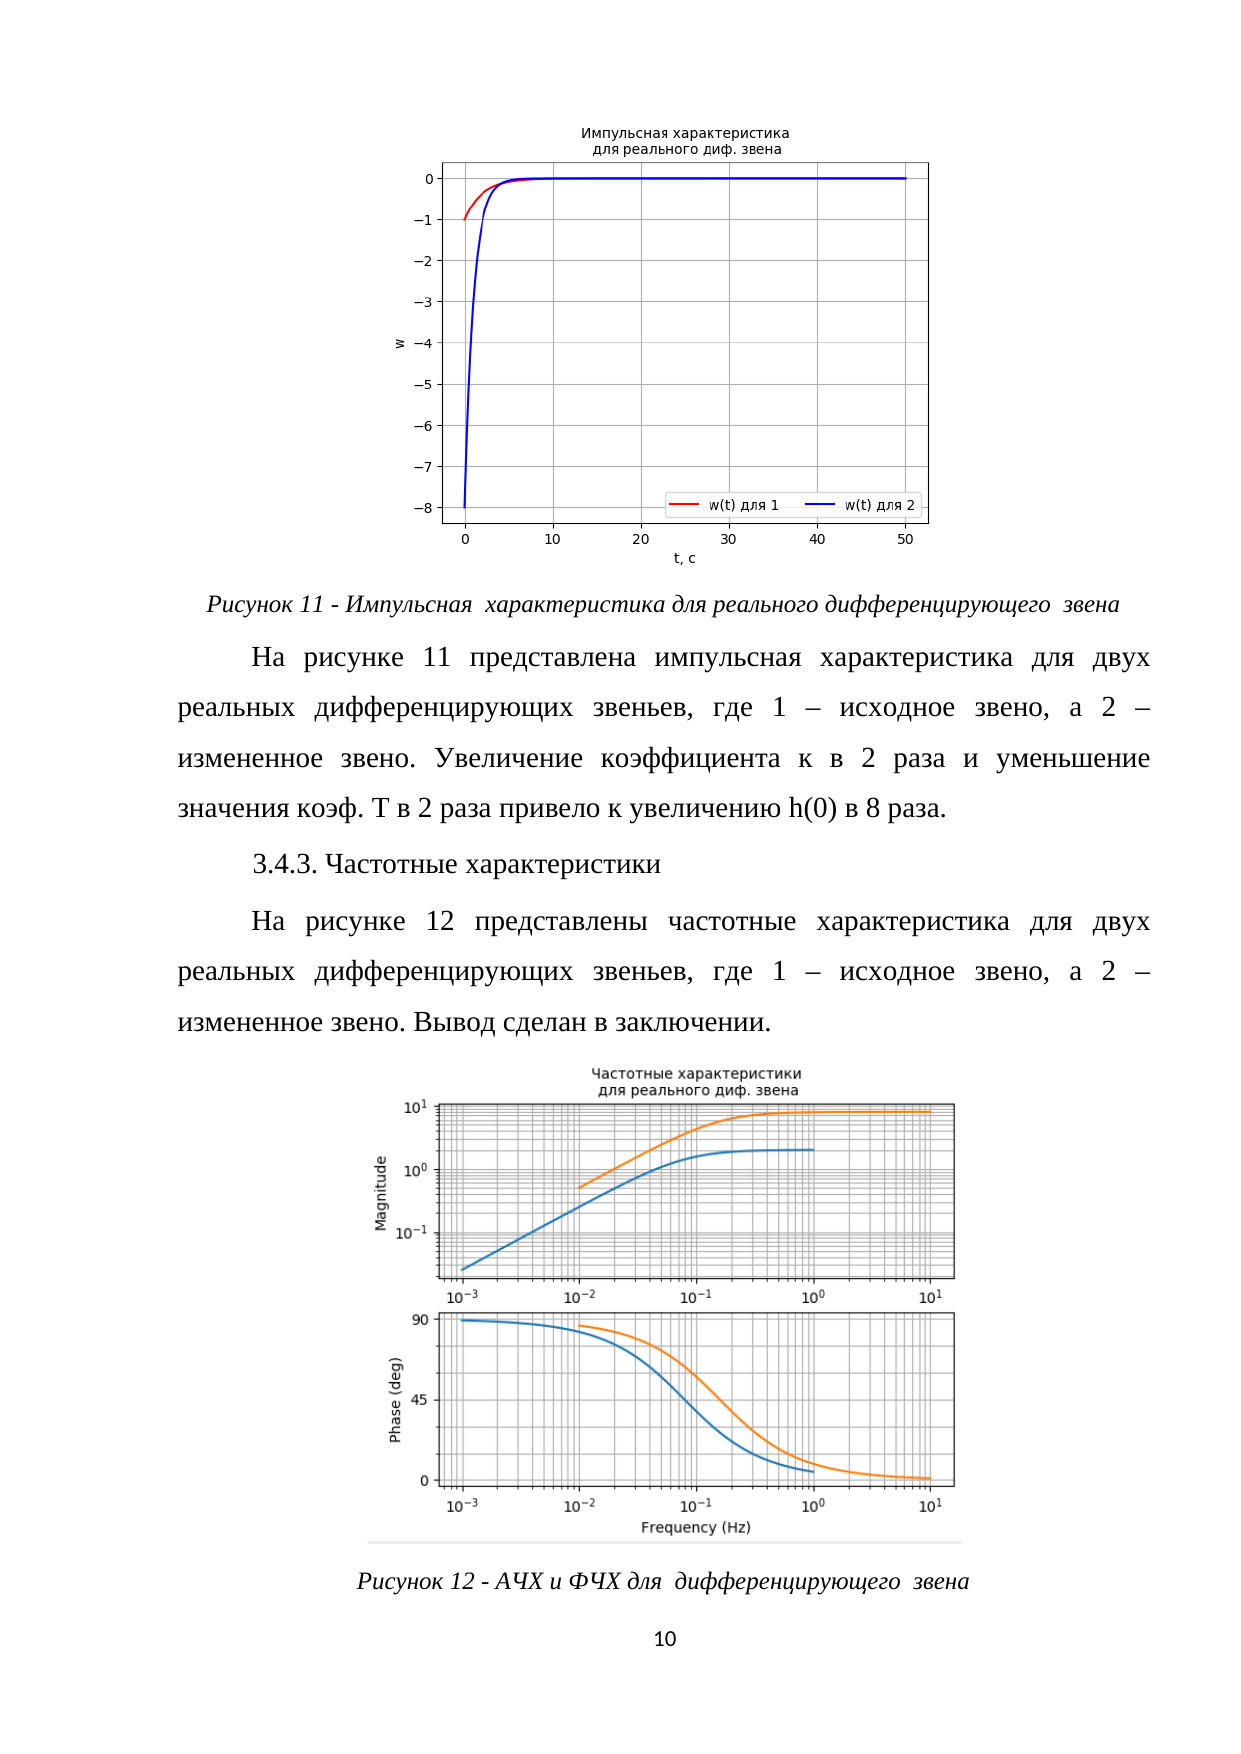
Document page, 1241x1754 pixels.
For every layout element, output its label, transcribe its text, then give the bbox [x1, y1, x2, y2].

text Рисунок 12 - АЧХ и ФЧХ для дифференцирующего звена [177, 1566, 1152, 1595]
picture [367, 1060, 962, 1544]
list Частотные характеристики [252, 847, 1152, 880]
picture [391, 118, 938, 567]
text Рисунок 11 - Импульсная характеристика для реального дифференцирующего звена [177, 589, 1152, 618]
text На рисунке 12 представлены частотные характеристика для двух реальных дифференцирующих звеньев, где 1 – исходное звено, а 2 – измененное звено. Вывод сделан в заключении. [177, 903, 1152, 1037]
text На рисунке 11 представлена импульсная характеристика для двух реальных дифференцирующих звеньев, где 1 – исходное звено, а 2 – измененное звено. Увеличение коэффициента к в 2 раза и уменьшение значения коэф. T в 2 раза привело к увеличению h(0) в 8 раза. [177, 639, 1152, 824]
